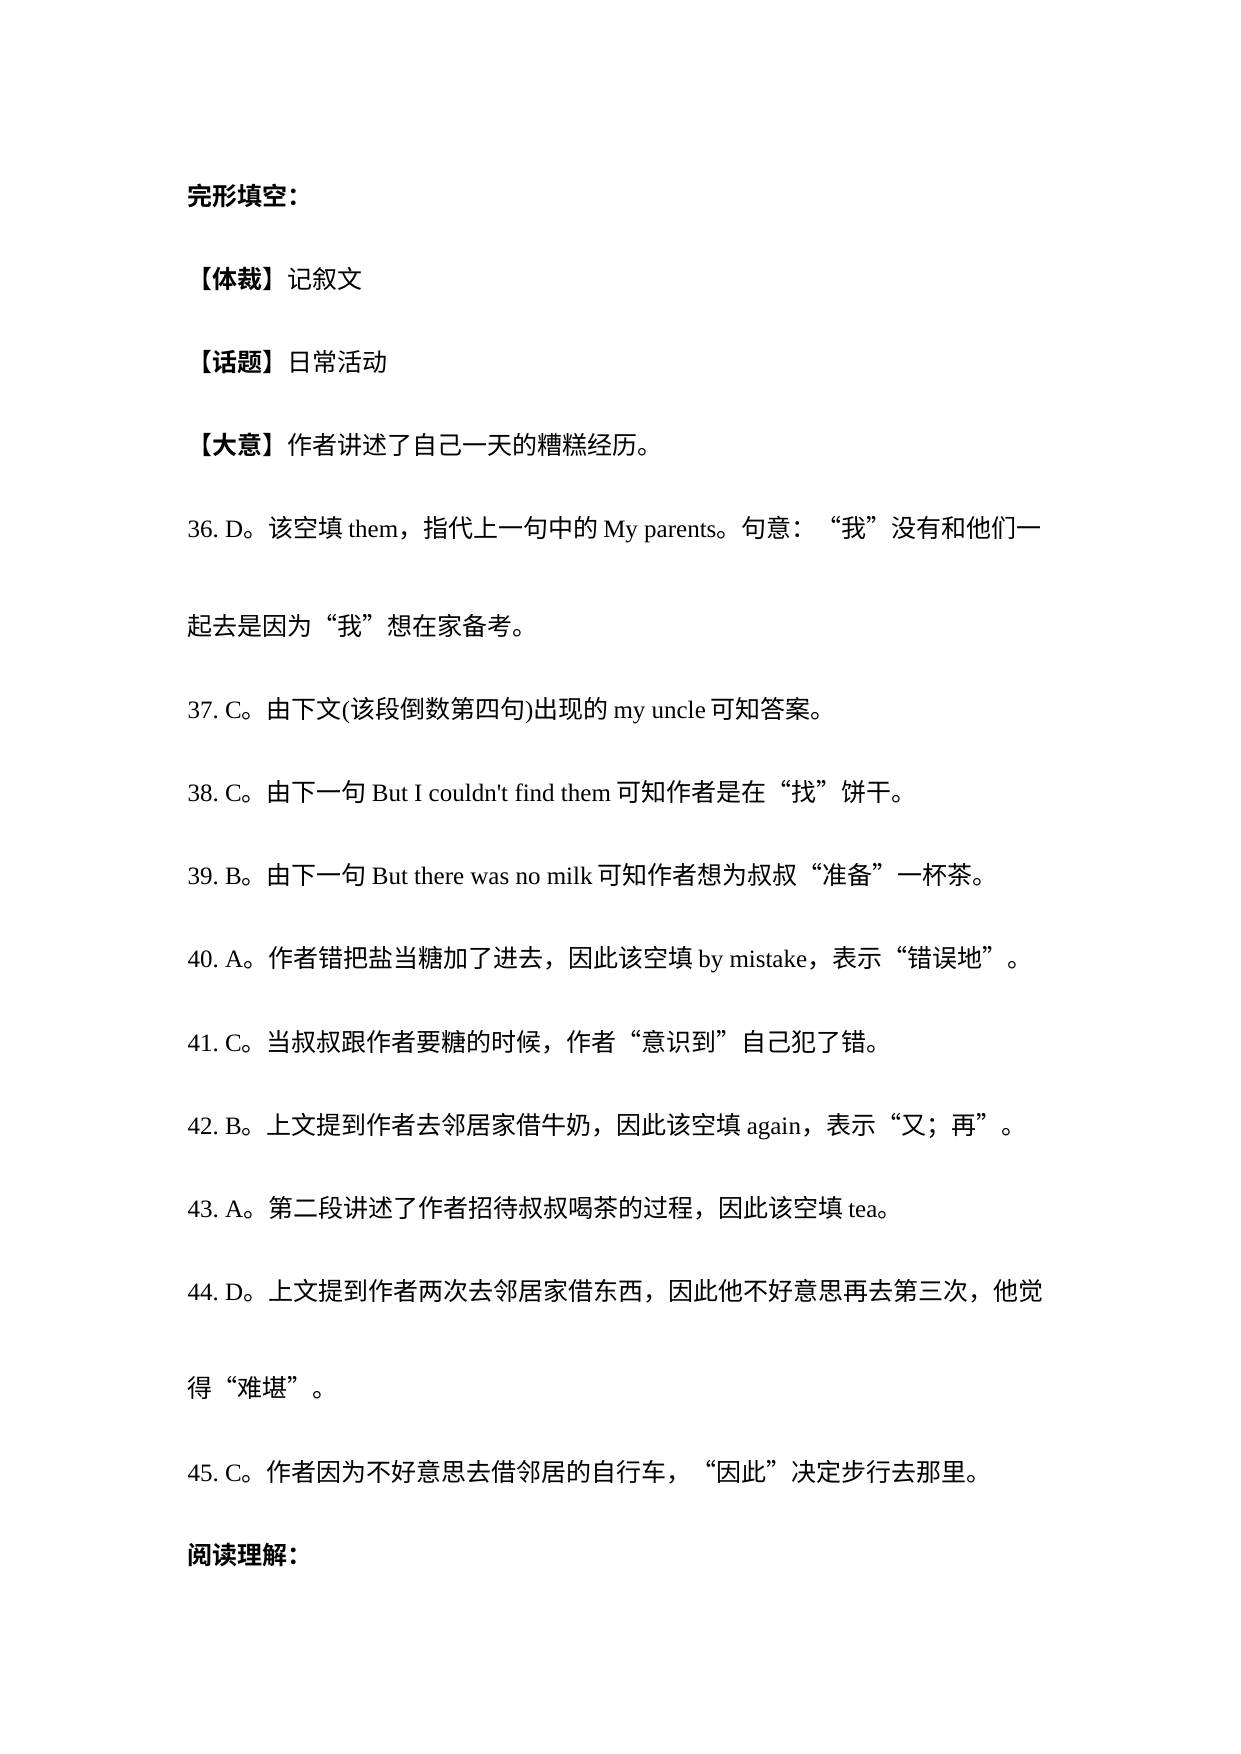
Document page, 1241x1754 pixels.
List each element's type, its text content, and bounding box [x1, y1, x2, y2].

text 45. C。作者因为不好意思去借邻居的自行车，“因此”决定步行去那里。 [187, 1438, 1053, 1503]
text 44. D。上文提到作者两次去邻居家借东西，因此他不好意思再去第三次，他觉得“难堪”。 [187, 1257, 1053, 1419]
text 42. B。上文提到作者去邻居家借牛奶，因此该空填again，表示“又；再”。 [187, 1091, 1053, 1156]
text 【大意】作者讲述了自己一天的糟糕经历。 [187, 411, 1053, 476]
text 【体裁】记叙文 [187, 245, 1053, 310]
text 36. D。该空填them，指代上一句中的My parents。句意：“我”没有和他们一起去是因为“我”想在家备考。 [187, 494, 1053, 657]
text 43. A。第二段讲述了作者招待叔叔喝茶的过程，因此该空填tea。 [187, 1174, 1053, 1239]
text 【话题】日常活动 [187, 328, 1053, 393]
text 39. B。由下一句But there was no milk可知作者想为叔叔“准备”一杯茶。 [187, 841, 1053, 906]
text 41. C。当叔叔跟作者要糖的时候，作者“意识到”自己犯了错。 [187, 1008, 1053, 1073]
text 完形填空： [187, 162, 1053, 227]
text 阅读理解： [187, 1521, 1053, 1586]
text 38. C。由下一句But I couldn't find them可知作者是在“找”饼干。 [187, 758, 1053, 823]
text 40. A。作者错把盐当糖加了进去，因此该空填by mistake，表示“错误地”。 [187, 924, 1053, 989]
text 37. C。由下文(该段倒数第四句)出现的my uncle可知答案。 [187, 675, 1053, 740]
